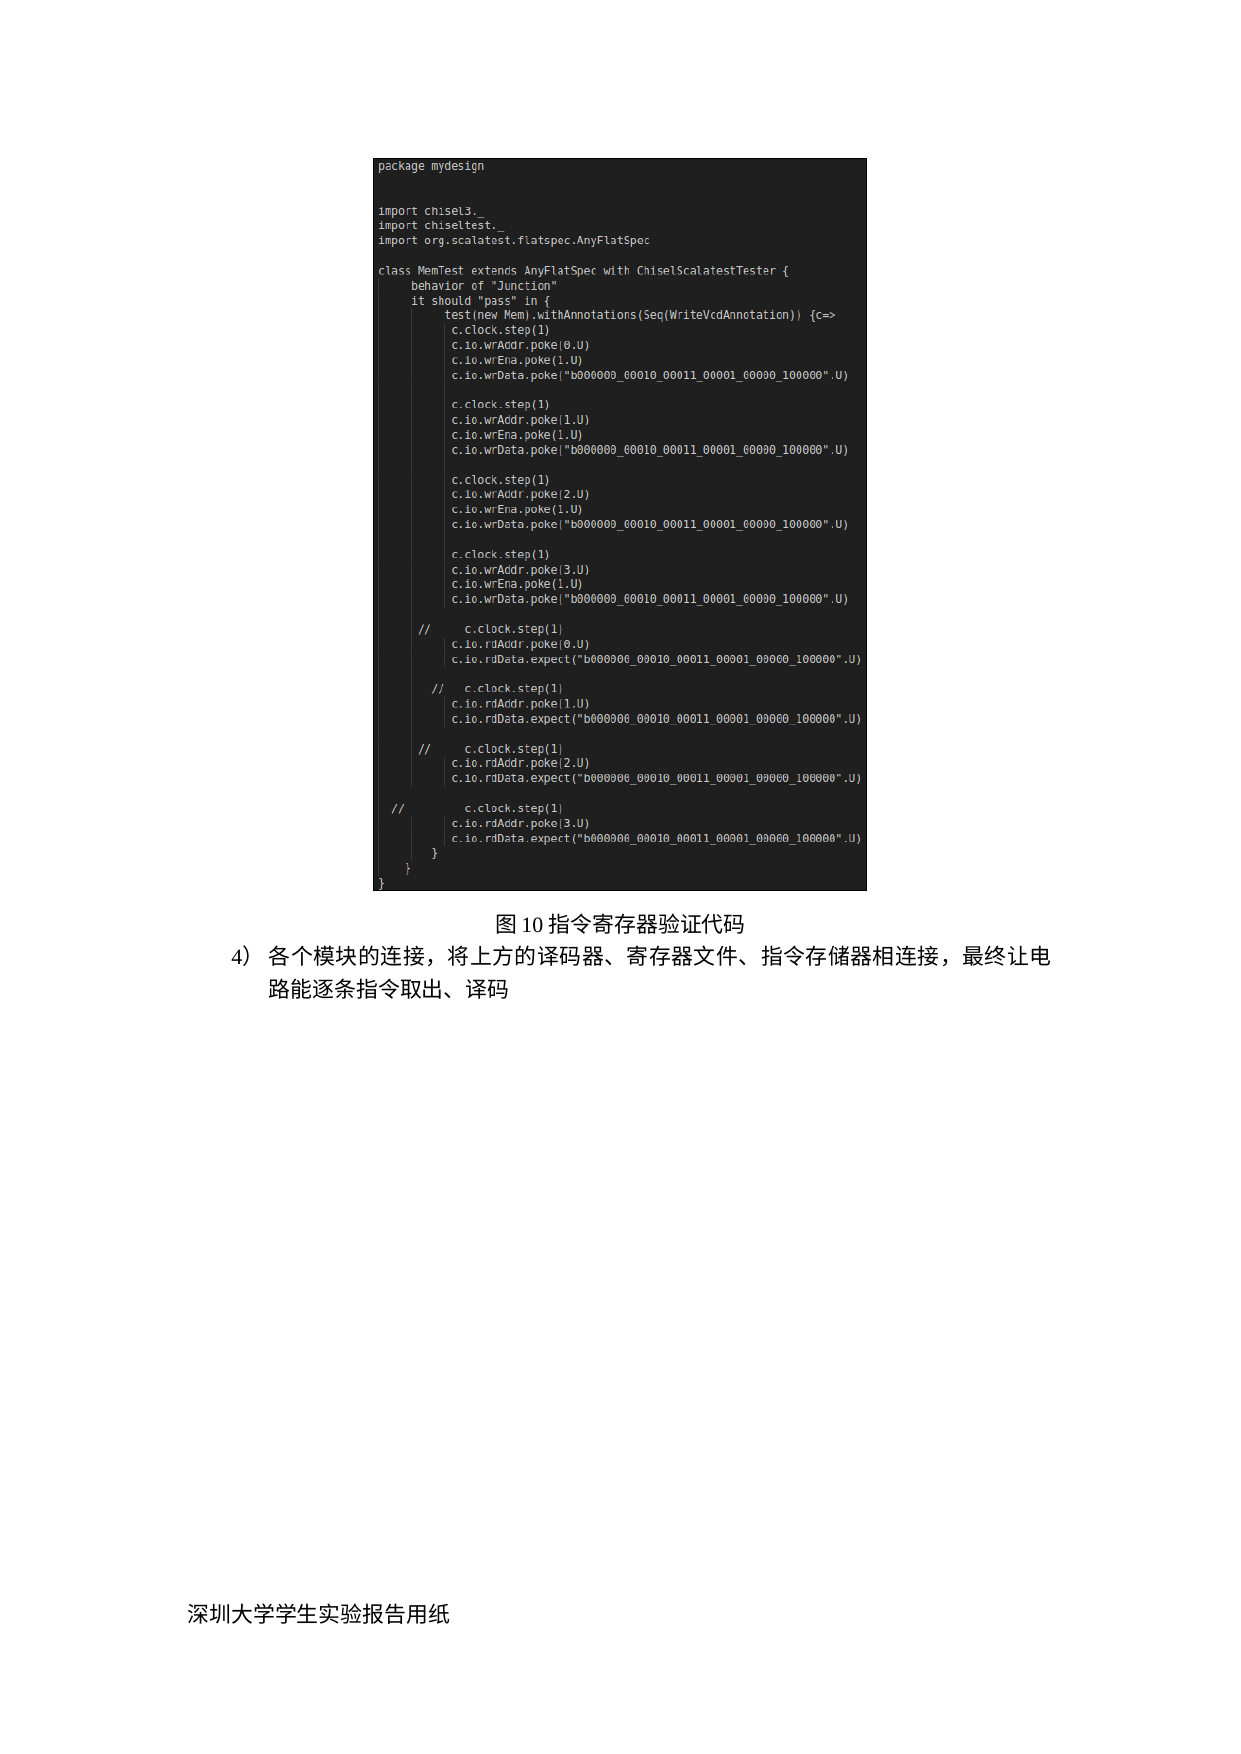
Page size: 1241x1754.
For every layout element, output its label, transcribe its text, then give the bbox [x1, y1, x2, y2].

text 图10 指令寄存器验证代码 [187, 906, 1053, 939]
picture [374, 159, 866, 890]
list 各个模块的连接，将上方的译码器、寄存器文件、指令存储器相连接，最终让电路能逐条指令取出、译码 [231, 939, 1053, 1004]
